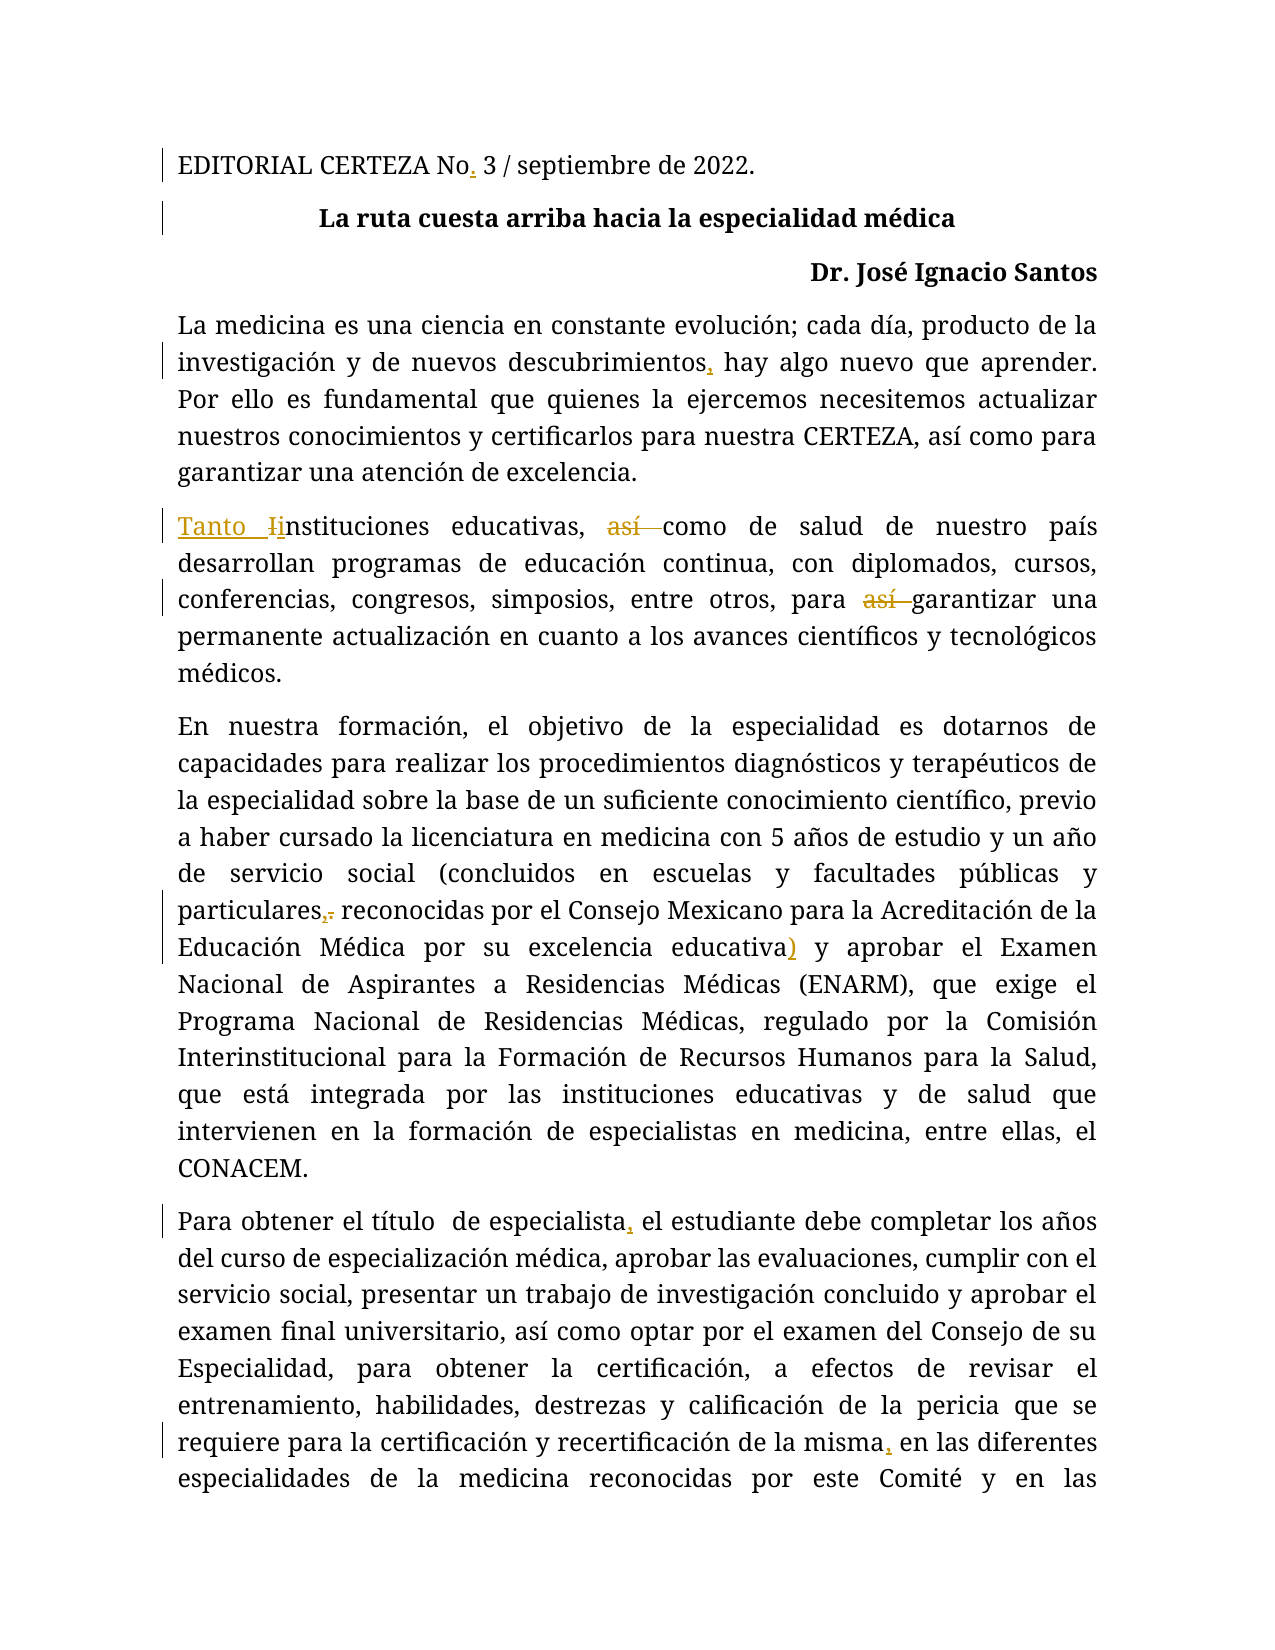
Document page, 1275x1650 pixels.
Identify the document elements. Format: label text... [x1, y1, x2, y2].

text EDITORIAL CERTEZA No 3 / septiembre de 2022. [177, 148, 1098, 182]
text nstituciones educativas, como de salud de nuestro país desarrollan programas de educación continua, con diplomados, cursos, conferencias, congresos, simposios, entre otros, para garantizar una permanente actualización en cuanto a los avances científicos y tecnológicos médicos. [177, 508, 1098, 689]
text La medicina es una ciencia en constante evolución; cada día, producto de la investigación y de nuevos descubrimientos hay algo nuevo que aprender. Por ello es fundamental que quienes la ejercemos necesitemos actualizar nuestros conocimientos y certificarlos para nuestra CERTEZA, así como para garantizar una atención de excelencia. [177, 308, 1098, 489]
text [177, 1348, 1098, 1495]
text Dr. José Ignacio Santos [177, 254, 1098, 288]
text La ruta cuesta arriba hacia la especialidad médica [177, 201, 1098, 235]
